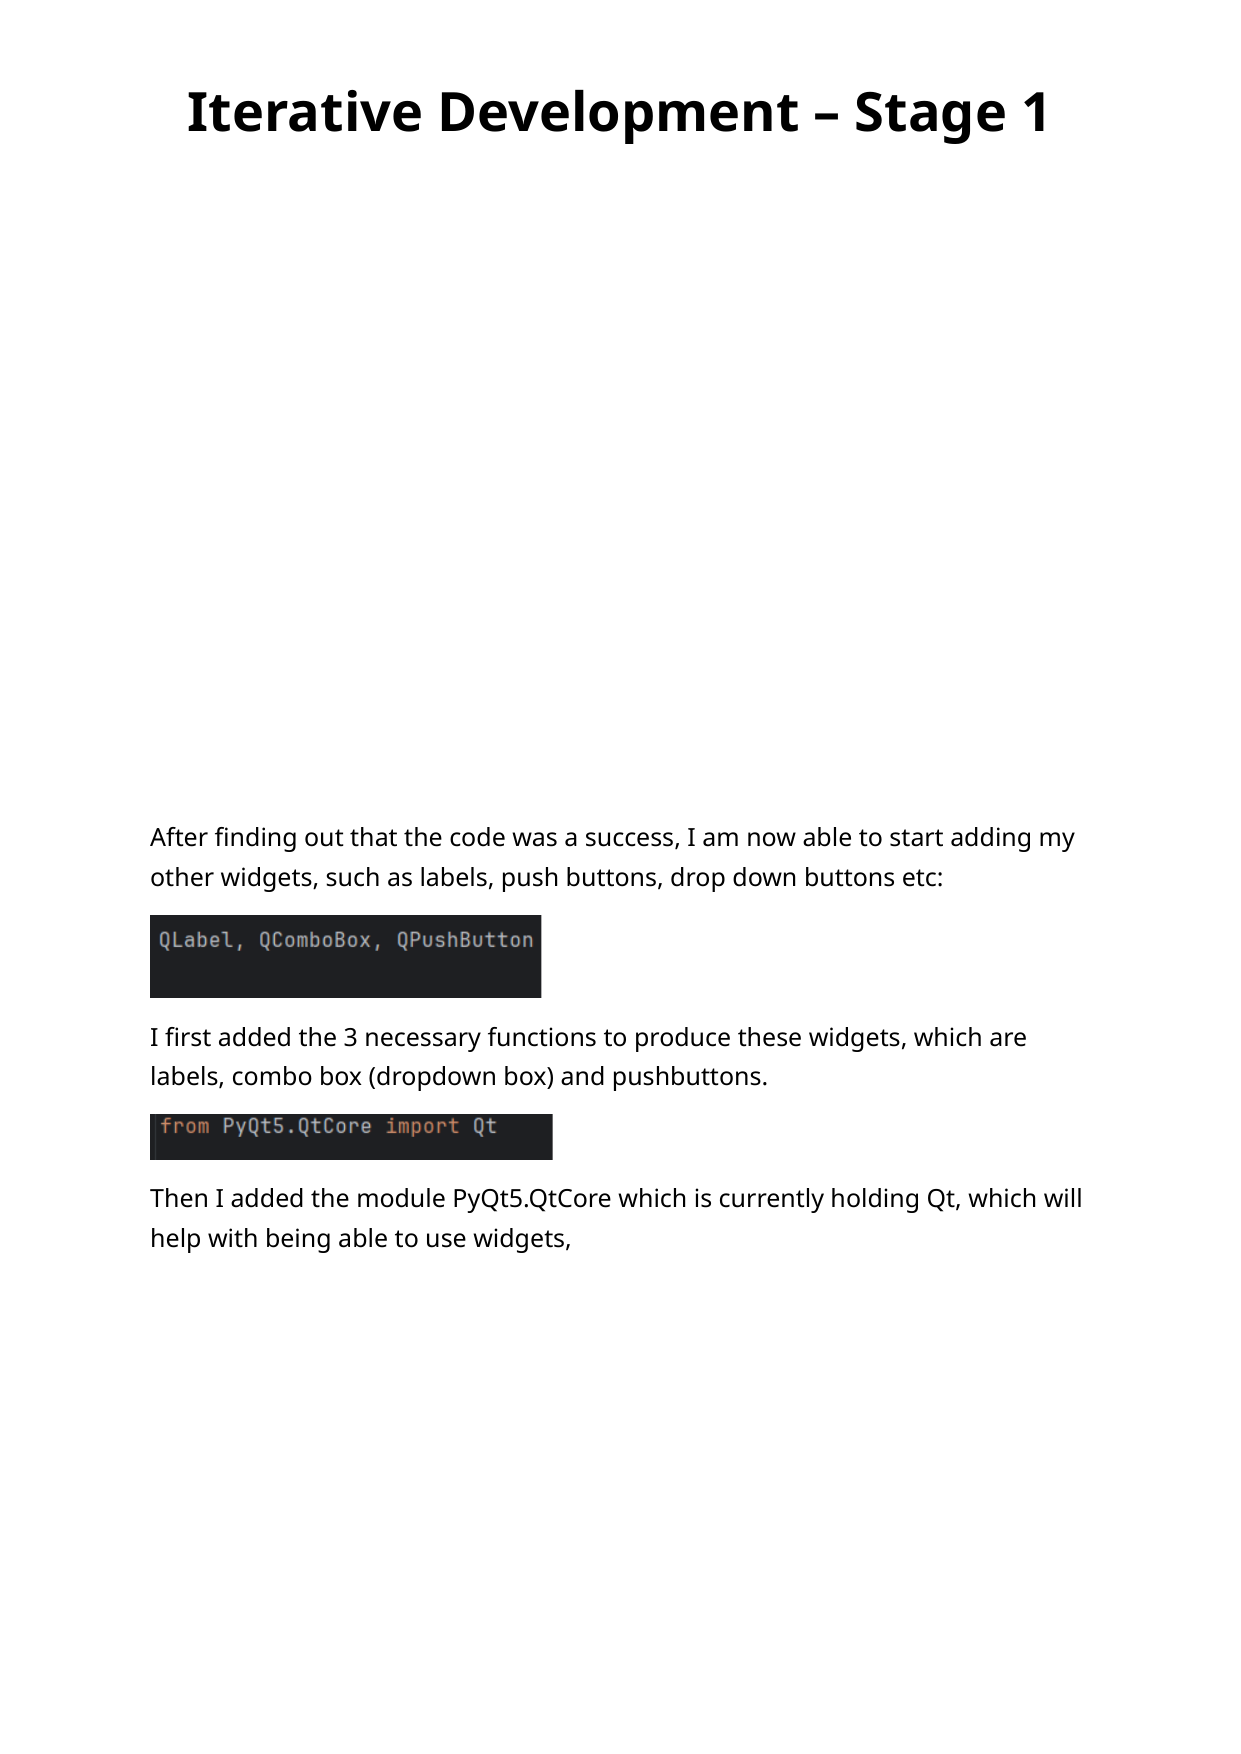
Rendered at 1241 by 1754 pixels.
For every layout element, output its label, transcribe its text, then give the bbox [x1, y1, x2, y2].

picture [150, 1114, 553, 1160]
text I first added the 3 necessary functions to produce these widgets, which are labels, combo box (dropdown box) and pushbuttons. [150, 1019, 1090, 1092]
text Then I added the module PyQt5.QtCore which is currently holding Qt, which will help with being able to use widgets, [150, 1181, 1090, 1254]
text After finding out that the code was a success, I am now able to start adding my other widgets, such as labels, push buttons, drop down buttons etc: [150, 820, 1090, 893]
picture [150, 915, 542, 998]
